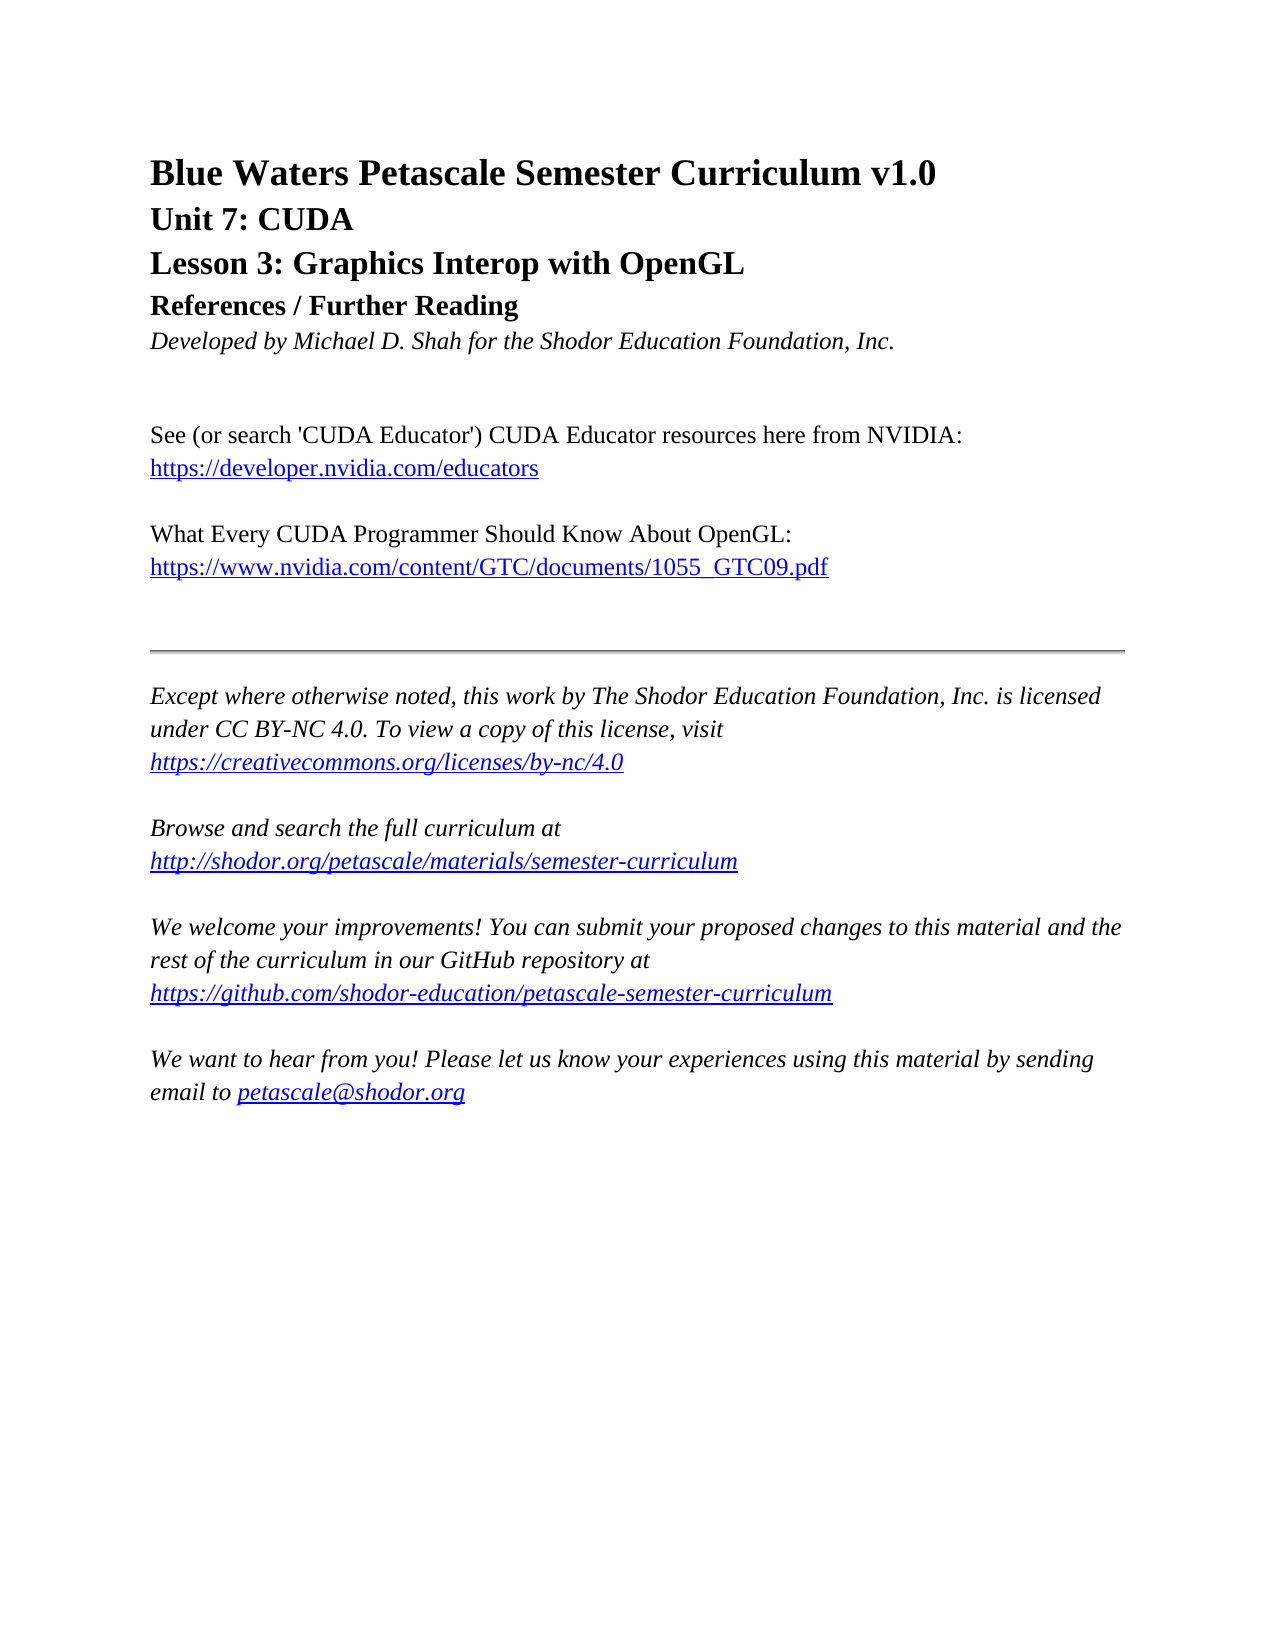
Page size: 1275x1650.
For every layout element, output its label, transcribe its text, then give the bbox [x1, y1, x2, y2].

text Developed by Michael D. Shah for the Shodor Education Foundation, Inc. [150, 326, 1125, 355]
picture [150, 650, 1125, 654]
text Browse and search the full curriculum at http://shodor.org/petascale/materials/semester-curriculum [150, 813, 1125, 875]
text We want to hear from you! Please let us know your experiences using this material by sending email to petascale@shodor.org [150, 1044, 1125, 1106]
text Except where otherwise noted, this work by The Shodor Education Foundation, Inc. is licensed under CC BY-NC 4.0. To view a copy of this license, visit https://creativecommons.org/licenses/by-nc/4.0 [150, 681, 1125, 776]
text See (or search 'CUDA Educator') CUDA Educator resources here from NVIDIA: https://developer.nvidia.com/educators [150, 420, 1125, 481]
text What Every CUDA Programmer Should Know About OpenGL: [150, 519, 1125, 547]
text Lesson 3: Graphics Interop with OpenGL [150, 244, 1125, 282]
text Unit 7: CUDA [150, 199, 1125, 238]
text https://www.nvidia.com/content/GTC/documents/1055_GTC09.pdf [150, 552, 1125, 581]
text Blue Waters Petascale Semester Curriculum v1.0 [150, 150, 1125, 193]
text References / Further Reading [150, 288, 1125, 321]
text We welcome your improvements! You can submit your proposed changes to this material and the rest of the curriculum in our GitHub repository at https://github.com/shodor-education/petascale-semester-curriculum [150, 912, 1125, 1007]
